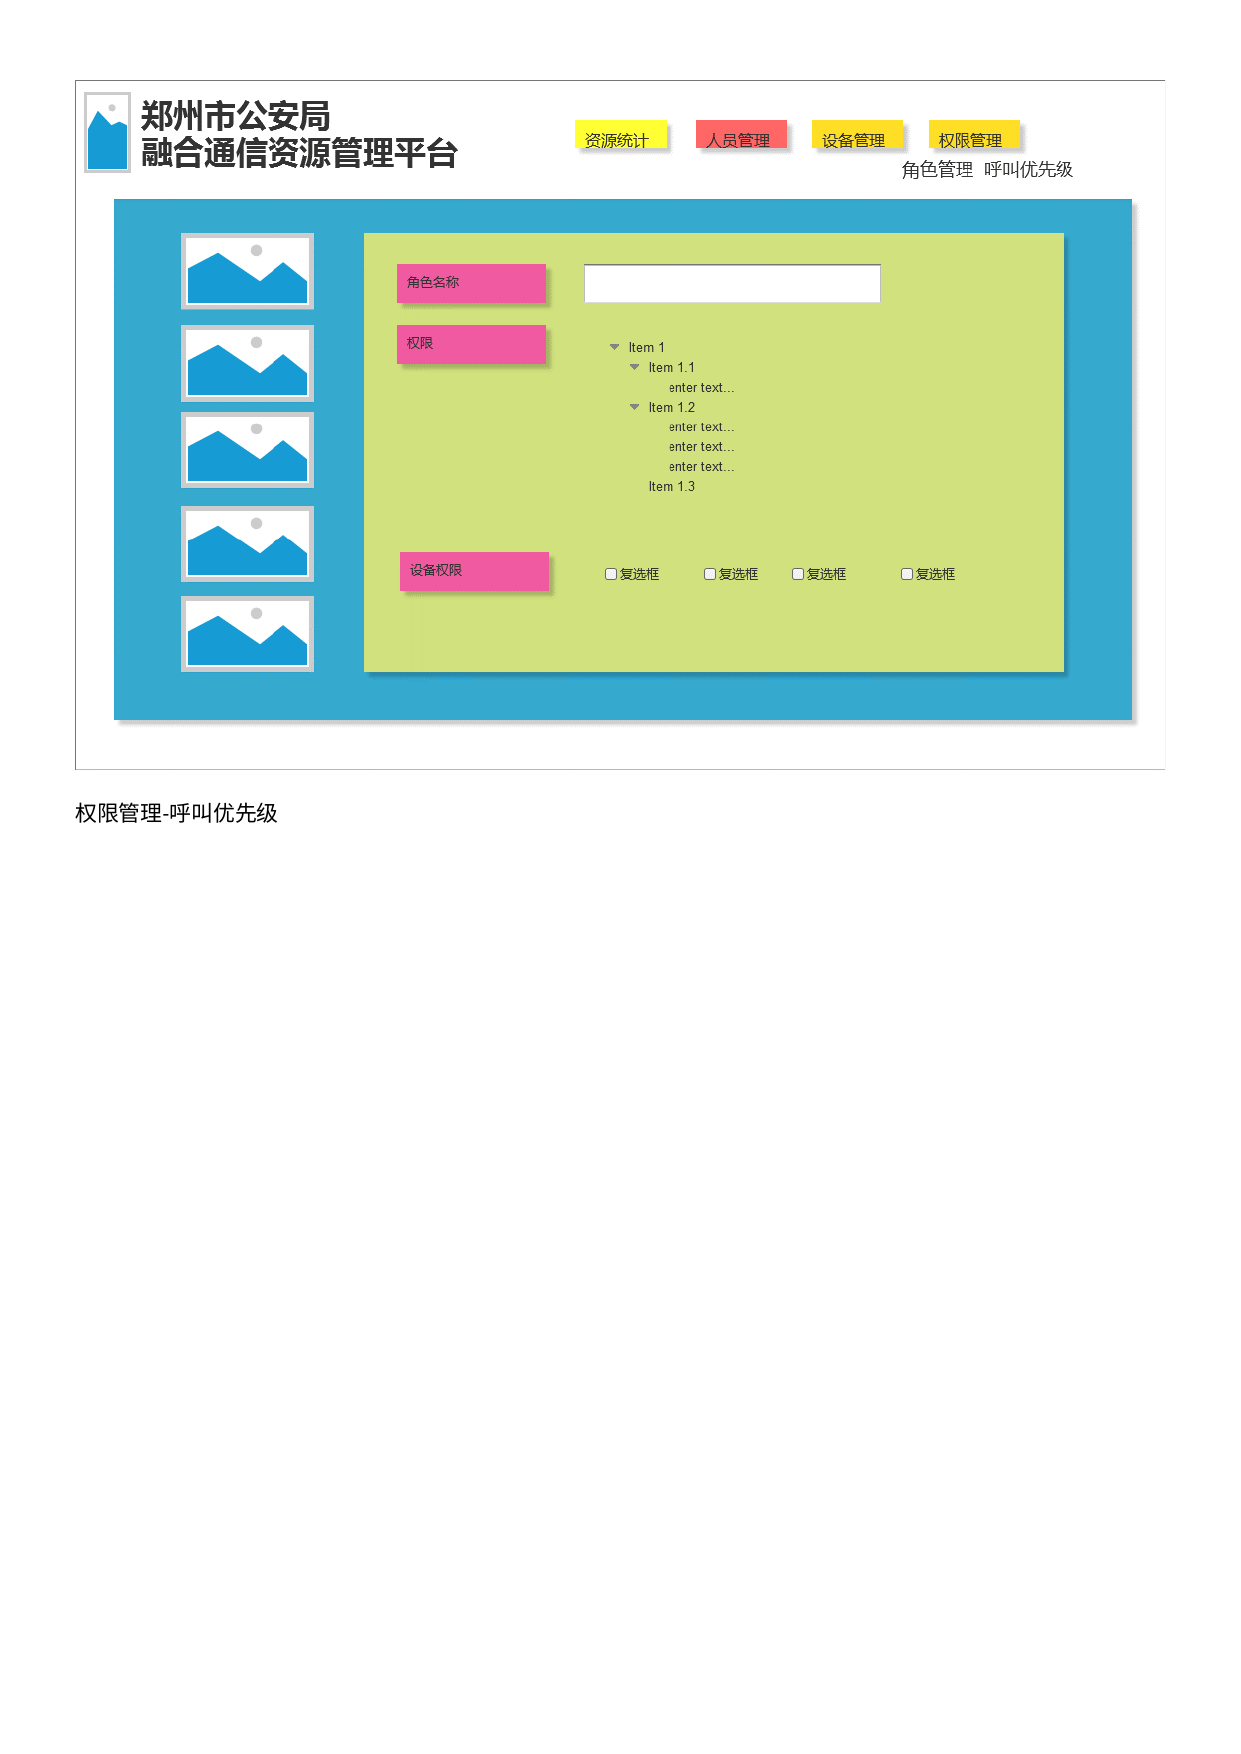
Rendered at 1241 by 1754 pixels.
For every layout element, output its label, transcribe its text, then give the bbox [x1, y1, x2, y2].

picture [75, 80, 1166, 770]
text 权限管理-呼叫优先级 [75, 796, 1165, 828]
